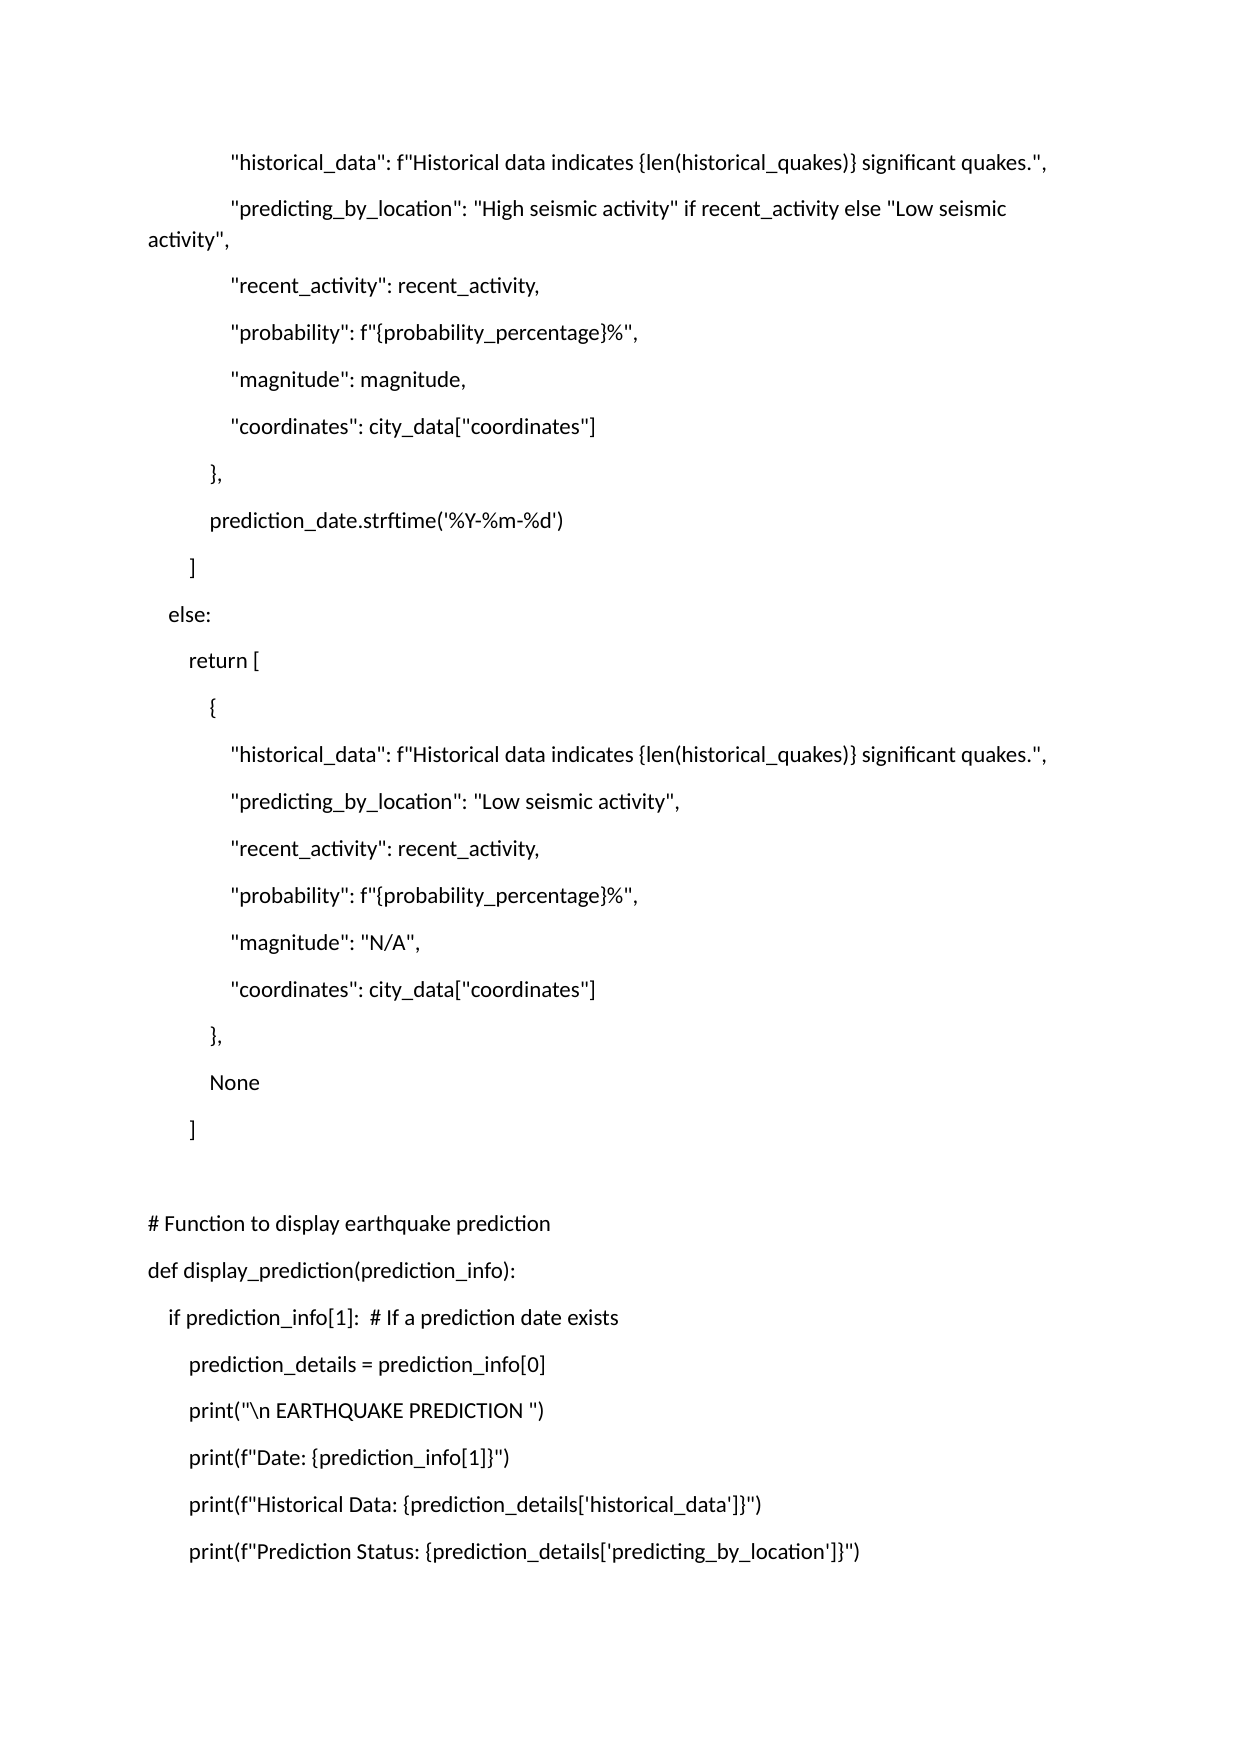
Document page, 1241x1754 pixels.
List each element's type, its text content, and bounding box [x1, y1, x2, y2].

text if prediction_info[1]: # If a prediction date exists [148, 1303, 1093, 1331]
text print(f"Historical Data: {prediction_details['historical_data']}") [148, 1490, 1093, 1518]
text ] [148, 553, 1093, 581]
text "recent_activity": recent_activity, [148, 834, 1093, 862]
text }, [148, 1022, 1093, 1049]
text print(f"Prediction Status: {prediction_details['predicting_by_location']}") [148, 1537, 1093, 1565]
text "predicting_by_location": "Low seismic activity", [148, 787, 1093, 815]
text print(f"Date: {prediction_info[1]}") [148, 1443, 1093, 1471]
text return [ [148, 647, 1093, 674]
text "historical_data": f"Historical data indicates {len(historical_quakes)} significant quakes.", [148, 148, 1093, 176]
text else: [148, 600, 1093, 628]
text "predicting_by_location": "High seismic activity" if recent_activity else "Low seismic activity", [148, 194, 1093, 253]
text None [148, 1068, 1093, 1096]
text { [148, 693, 1093, 721]
text "historical_data": f"Historical data indicates {len(historical_quakes)} significant quakes.", [148, 740, 1093, 768]
text "probability": f"{probability_percentage}%", [148, 881, 1093, 909]
text "recent_activity": recent_activity, [148, 272, 1093, 299]
text "coordinates": city_data["coordinates"] [148, 975, 1093, 1003]
text prediction_date.strftime('%Y-%m-%d') [148, 506, 1093, 534]
text "coordinates": city_data["coordinates"] [148, 412, 1093, 440]
text }, [148, 459, 1093, 487]
text "magnitude": "N/A", [148, 928, 1093, 956]
text prediction_details = prediction_info[0] [148, 1350, 1093, 1378]
text # Function to display earthquake prediction [148, 1209, 1093, 1237]
text "magnitude": magnitude, [148, 365, 1093, 393]
text "probability": f"{probability_percentage}%", [148, 318, 1093, 346]
text print("\n EARTHQUAKE PREDICTION ") [148, 1397, 1093, 1424]
text ] [148, 1115, 1093, 1143]
text def display_prediction(prediction_info): [148, 1256, 1093, 1284]
